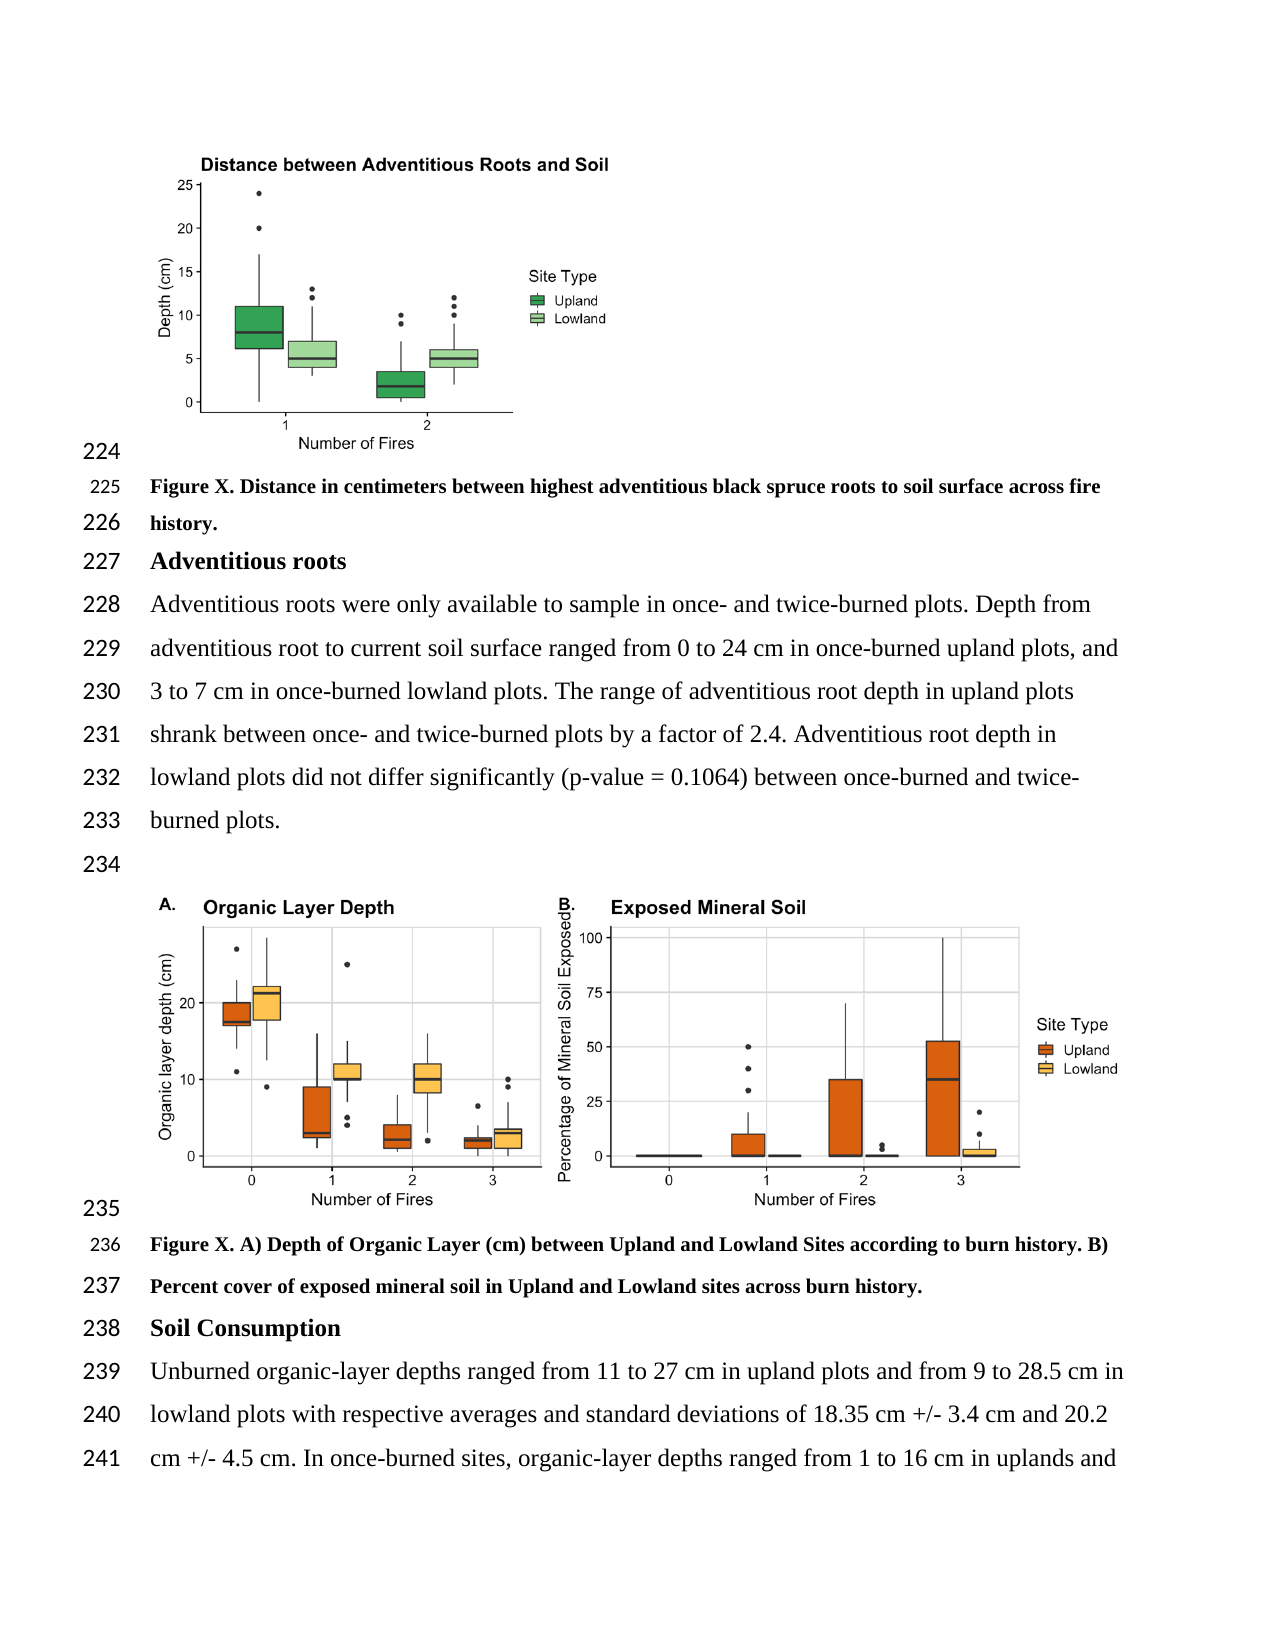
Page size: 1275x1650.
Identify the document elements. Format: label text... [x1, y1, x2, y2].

text Adventitious roots were only available to sample in once- and twice-burned plots. Depth from adventitious root to current soil surface ranged from 0 to 24 cm in once-burned upland plots, and 3 to 7 cm in once-burned lowland plots. The range of adventitious root depth in upland plots shrank between once- and twice-burned plots by a factor of 2.4. Adventitious root depth in lowland plots did not differ significantly (p-value = 0.1064) between once-burned and twice-burned plots. [150, 589, 1125, 834]
text Soil Consumption [150, 1313, 1125, 1342]
text Adventitious roots [150, 546, 1125, 575]
picture [150, 150, 614, 460]
picture [150, 891, 1125, 1217]
text Figure X. A) Depth of Organic Layer (cm) between Upland and Lowland Sites according to burn history. B) Percent cover of exposed mineral soil in Upland and Lowland sites across burn history. [150, 1232, 1125, 1299]
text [150, 1356, 1125, 1471]
text Figure X. Distance in centimeters between highest adventitious black spruce roots to soil surface across fire history. [150, 474, 1125, 534]
